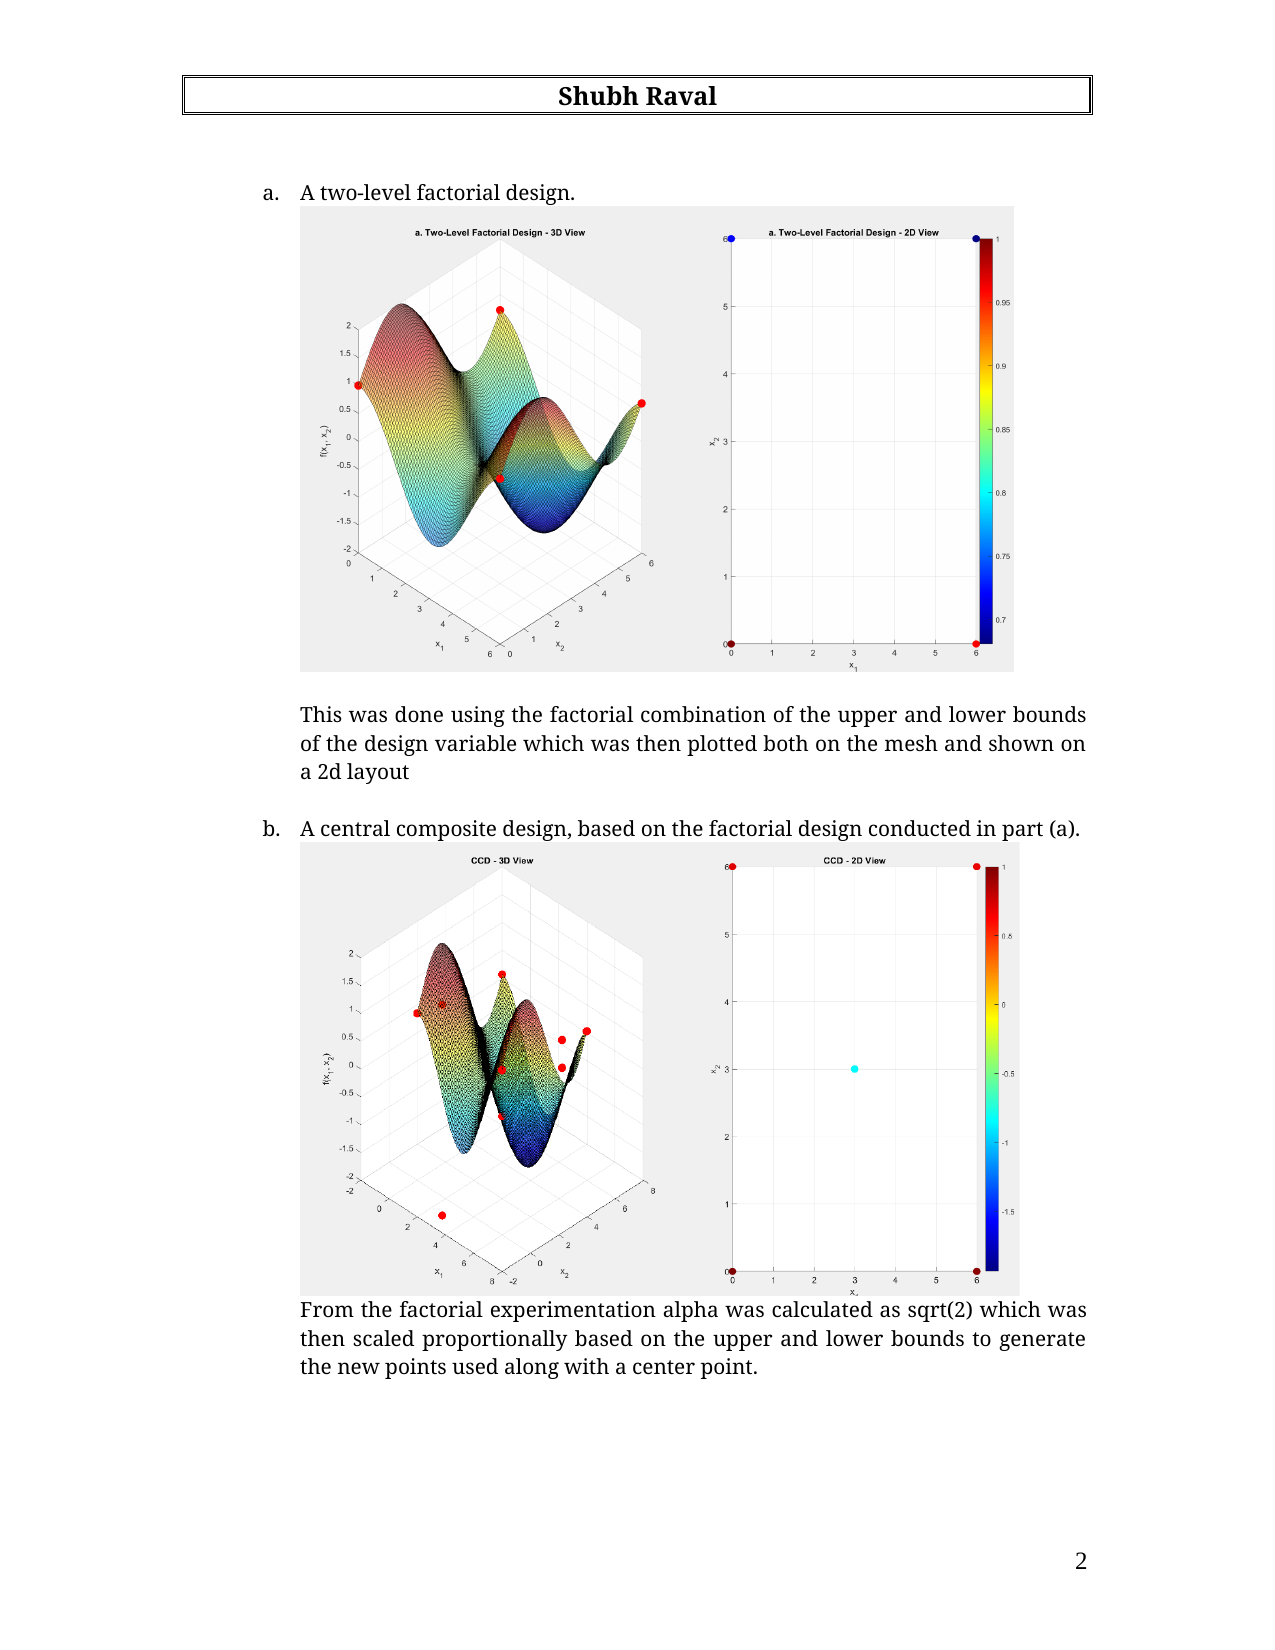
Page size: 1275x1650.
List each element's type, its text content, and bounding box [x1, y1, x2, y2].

text From the factorial experimentation alpha was calculated as sqrt(2) which was then scaled proportionally based on the upper and lower bounds to generate the new points used along with a center point. [300, 1296, 1087, 1381]
list A central composite design, based on the factorial design conducted in part (a). [262, 814, 1087, 843]
picture [300, 842, 1020, 1296]
picture [300, 206, 1014, 672]
list A two-level factorial design. [262, 178, 1087, 207]
text This was done using the factorial combination of the upper and lower bounds of the design variable which was then plotted both on the mesh and shown on a 2d layout [300, 700, 1087, 786]
